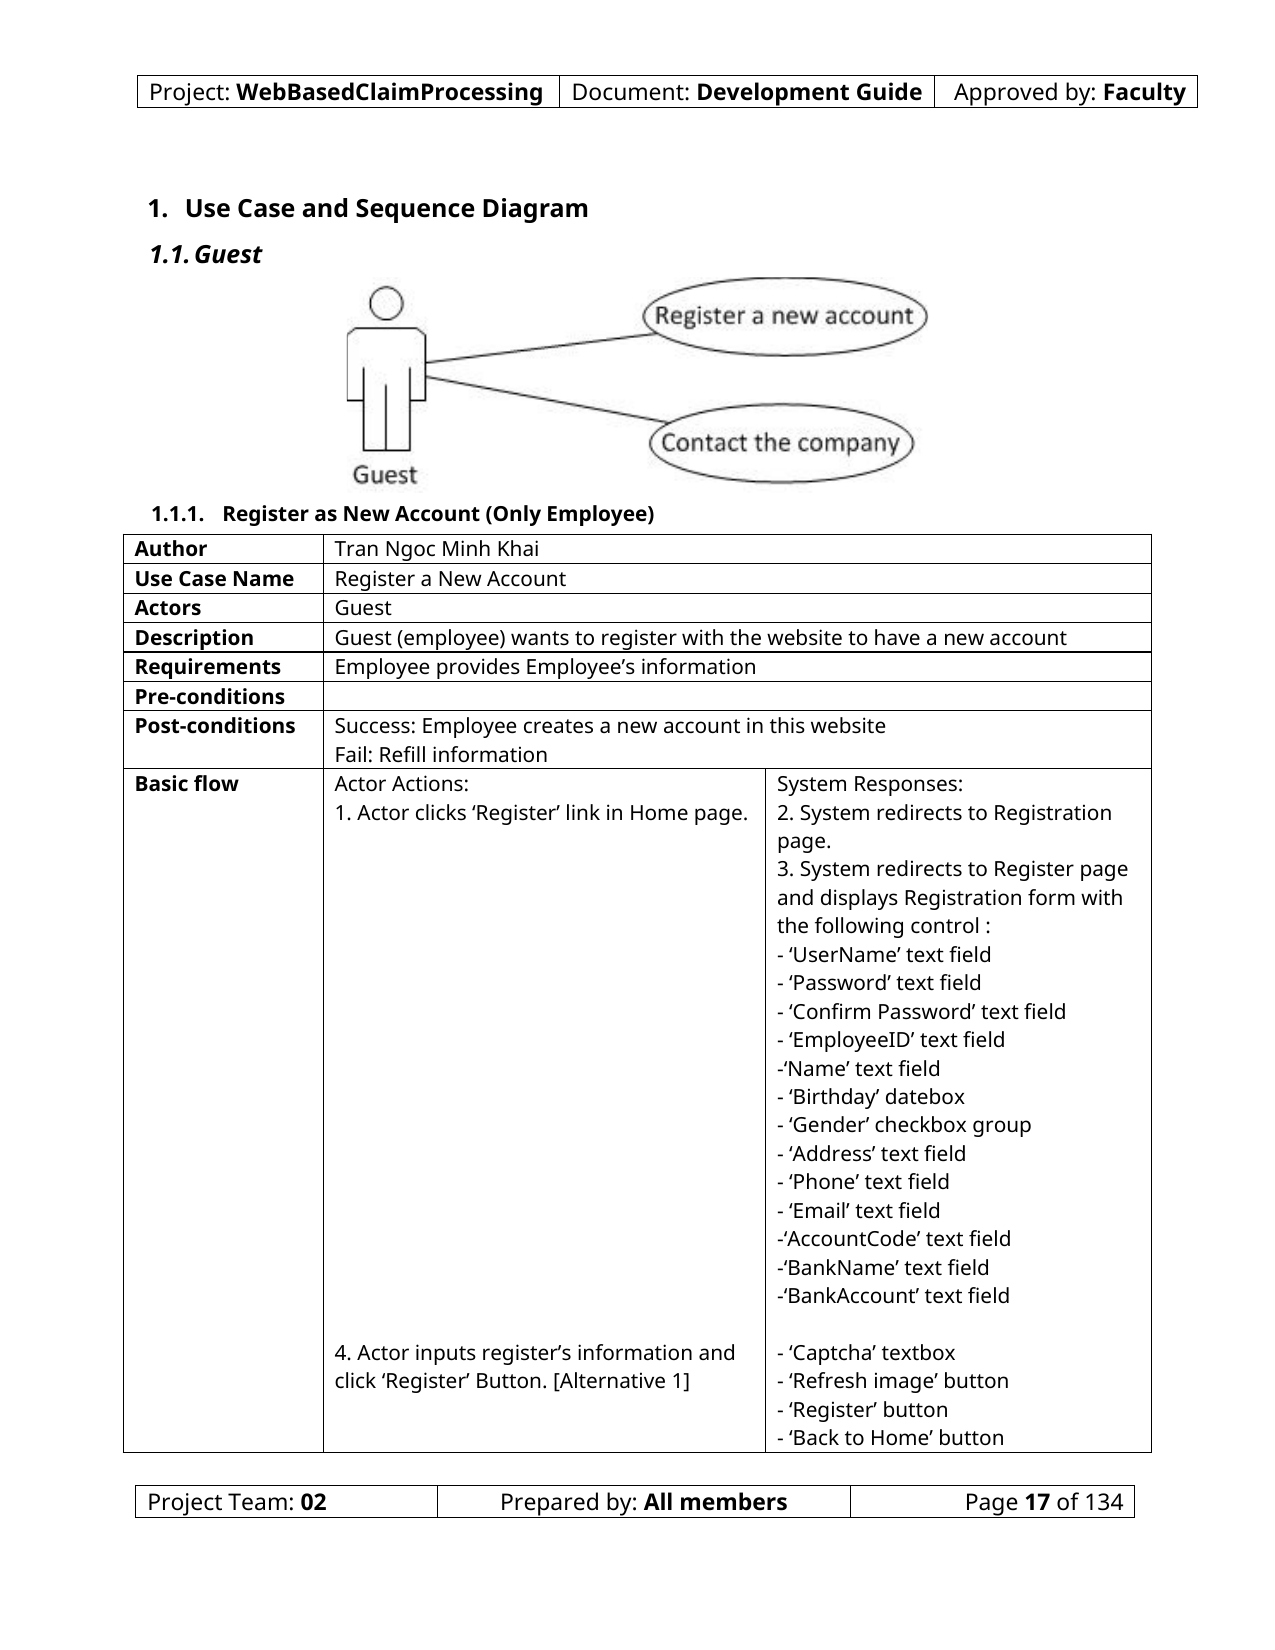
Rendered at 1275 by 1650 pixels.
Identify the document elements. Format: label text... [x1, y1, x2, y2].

picture [346, 277, 929, 493]
table_cell [324, 682, 1151, 710]
table_cell Pre-conditions [124, 682, 323, 710]
table_cell Basic flow [124, 769, 323, 1452]
subtitle Register as New Account (Only Employee) [151, 499, 1128, 527]
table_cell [766, 769, 1151, 1452]
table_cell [324, 769, 765, 1452]
table_cell Use Case Name [124, 564, 323, 592]
table_cell Actors [124, 594, 323, 622]
table_cell Guest (employee) wants to register with the website to have a new account [324, 623, 1151, 651]
subtitle Use Case and Sequence Diagram [147, 190, 1128, 224]
table_cell Post-conditions [124, 711, 323, 768]
table_cell Guest [324, 594, 1151, 622]
table_cell Requirements [124, 653, 323, 681]
table_cell Description [124, 623, 323, 651]
table_header Author [124, 535, 323, 563]
subtitle Guest [149, 237, 1128, 271]
table_cell Register a New Account [324, 564, 1151, 592]
table_header Tran Ngoc Minh Khai [324, 535, 1151, 563]
table_cell Success: Employee creates a new account in this website Fail: Refill information [324, 711, 1151, 768]
table_cell Employee provides Employee’s information [324, 653, 1151, 681]
